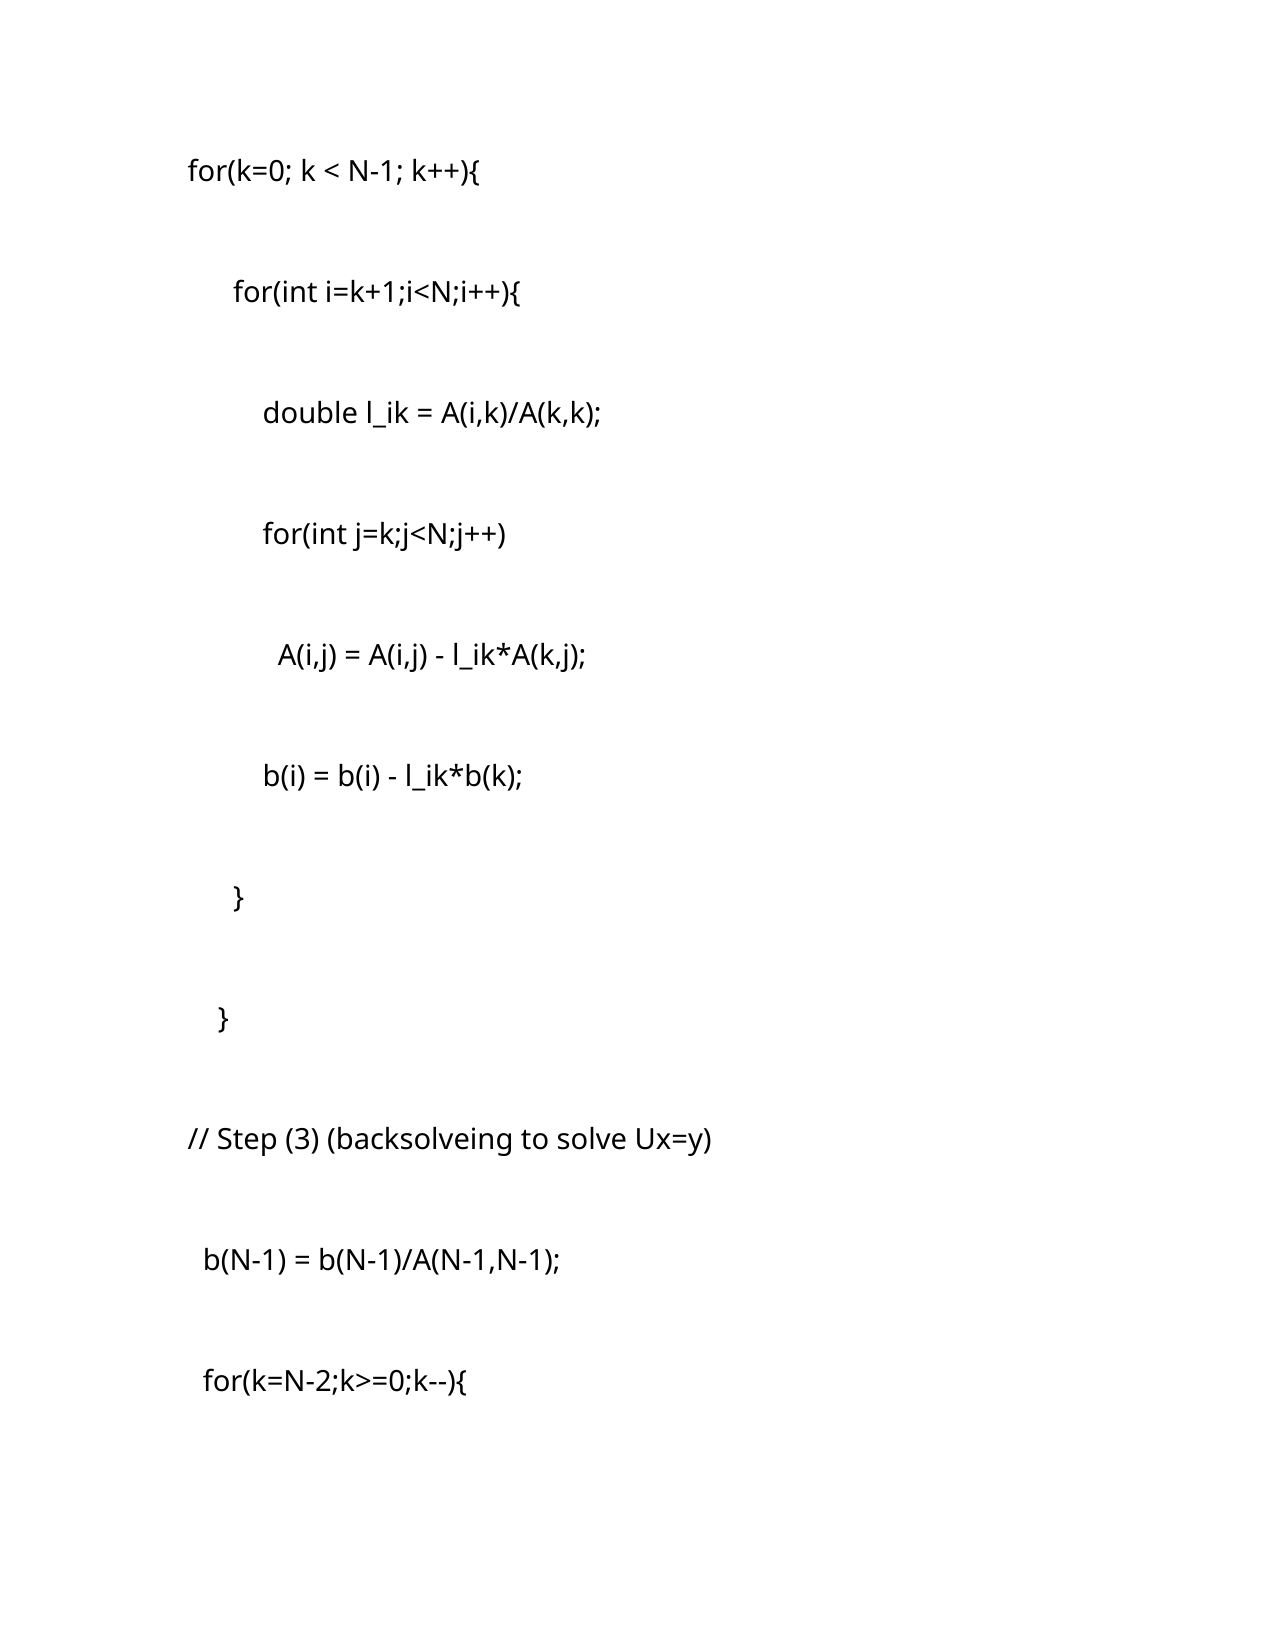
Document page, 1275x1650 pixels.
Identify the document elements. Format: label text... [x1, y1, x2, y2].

text } [187, 876, 1087, 916]
text double l_ik = A(i,k)/A(k,k); [187, 392, 1087, 432]
text for(int i=k+1;i<N;i++){ [187, 271, 1087, 311]
text for(k=0; k < N-1; k++){ [187, 150, 1087, 190]
text // Step (3) (backsolveing to solve Ux=y) [187, 1118, 1087, 1158]
text b(N-1) = b(N-1)/A(N-1,N-1); [187, 1239, 1087, 1279]
text b(i) = b(i) - l_ik*b(k); [187, 755, 1087, 795]
text for(k=N-2;k>=0;k--){ [187, 1360, 1087, 1400]
text for(int j=k;j<N;j++) [187, 513, 1087, 553]
text } [187, 997, 1087, 1037]
text A(i,j) = A(i,j) - l_ik*A(k,j); [187, 634, 1087, 674]
